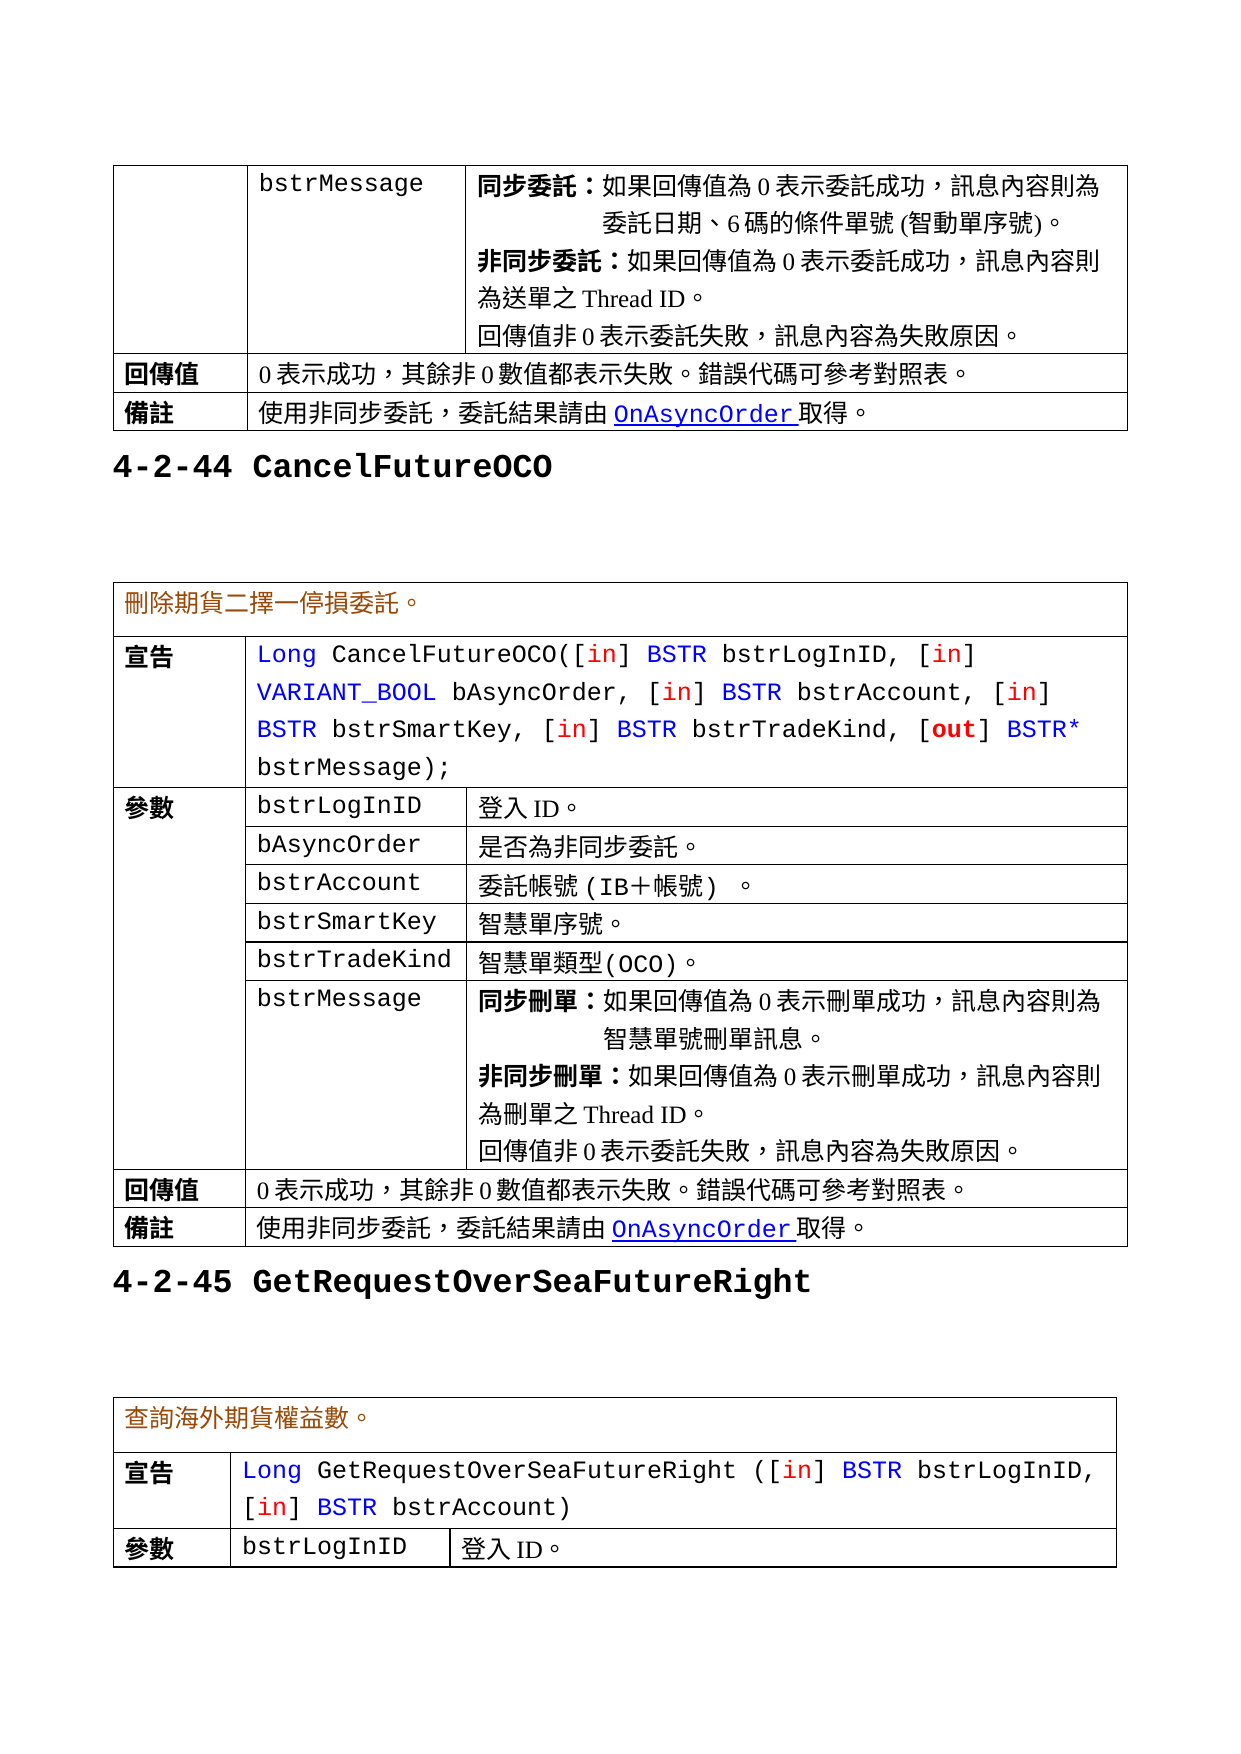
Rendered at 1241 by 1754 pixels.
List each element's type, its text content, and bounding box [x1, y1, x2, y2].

table_cell 宣告 [114, 1453, 230, 1528]
table_cell 使用非同步委託，委託結果請由OnAsyncOrder取得。 [246, 1208, 1127, 1246]
table_cell 備註 [114, 393, 247, 430]
table_cell 參數 [114, 788, 245, 1168]
table_cell 0表示成功，其餘非0數值都表示失敗。錯誤代碼可參考對照表。 [248, 354, 1127, 392]
table_cell 0表示成功，其餘非0數值都表示失敗。錯誤代碼可參考對照表。 [246, 1170, 1127, 1207]
table_cell bstrMessage [246, 981, 466, 1168]
table_cell 回傳值 [114, 1170, 245, 1207]
table_cell Long GetRequestOverSeaFutureRight ([in] BSTR bstrLogInID, [in] BSTR bstrAccount) [231, 1453, 1116, 1528]
table_cell bstrMessage [248, 166, 465, 353]
table_cell 使用非同步委託，委託結果請由OnAsyncOrder取得。 [248, 393, 1127, 430]
table_cell bstrAccount [246, 865, 466, 903]
table_cell bstrLogInID [231, 1529, 449, 1566]
table_cell 智慧單序號。 [467, 904, 1127, 941]
table_header 刪除期貨二擇一停損委託。 [114, 583, 1127, 636]
table_cell 是否為非同步委託。 [467, 827, 1127, 864]
table_cell 登入ID。 [451, 1529, 1116, 1566]
table_cell Long CancelFutureOCO([in] BSTR bstrLogInID, [in] VARIANT_BOOL bAsyncOrder, [in] BSTR bstrAccount, [in] BSTR bstrSmartKey, [in] BSTR bstrTradeKind, [out] BSTR* bstrMessage); [246, 637, 1127, 787]
table_cell 宣告 [114, 637, 245, 787]
table_header 查詢海外期貨權益數。 [114, 1398, 1116, 1452]
table_cell bstrTradeKind [246, 943, 466, 980]
table_cell 同步刪單：如果回傳值為 0表示刪單成功，訊息內容則為智慧單號刪單訊息。 非同步刪單：如果回傳值為 0表示刪單成功，訊息內容則為刪單之Thread ID。 回傳值非0表示委託失敗，訊息內容為失敗原因。 [467, 981, 1127, 1168]
table_cell 同步委託：如果回傳值為 0表示委託成功，訊息內容則為委託日期、6碼的條件單號 (智動單序號)。 非同步委託：如果回傳值為 0表示委託成功，訊息內容則為送單之Thread ID。 回傳值非0表示委託失敗，訊息內容為失敗原因。 [466, 166, 1127, 353]
table_cell 登入ID。 [467, 788, 1127, 826]
table_cell bstrSmartKey [246, 904, 466, 941]
subtitle 4-2-44 CancelFutureOCO [112, 431, 1128, 506]
table_cell bstrLogInID [246, 788, 466, 826]
subtitle 4-2-45 GetRequestOverSeaFutureRight [112, 1247, 1128, 1322]
table_cell 智慧單類型(OCO)。 [467, 943, 1127, 980]
table_cell 備註 [114, 1208, 245, 1246]
table_cell 回傳值 [114, 354, 247, 392]
table_cell 委託帳號 (IB＋帳號) 。 [467, 865, 1127, 903]
table_cell 參數 [114, 1529, 230, 1566]
table_cell bAsyncOrder [246, 827, 466, 864]
